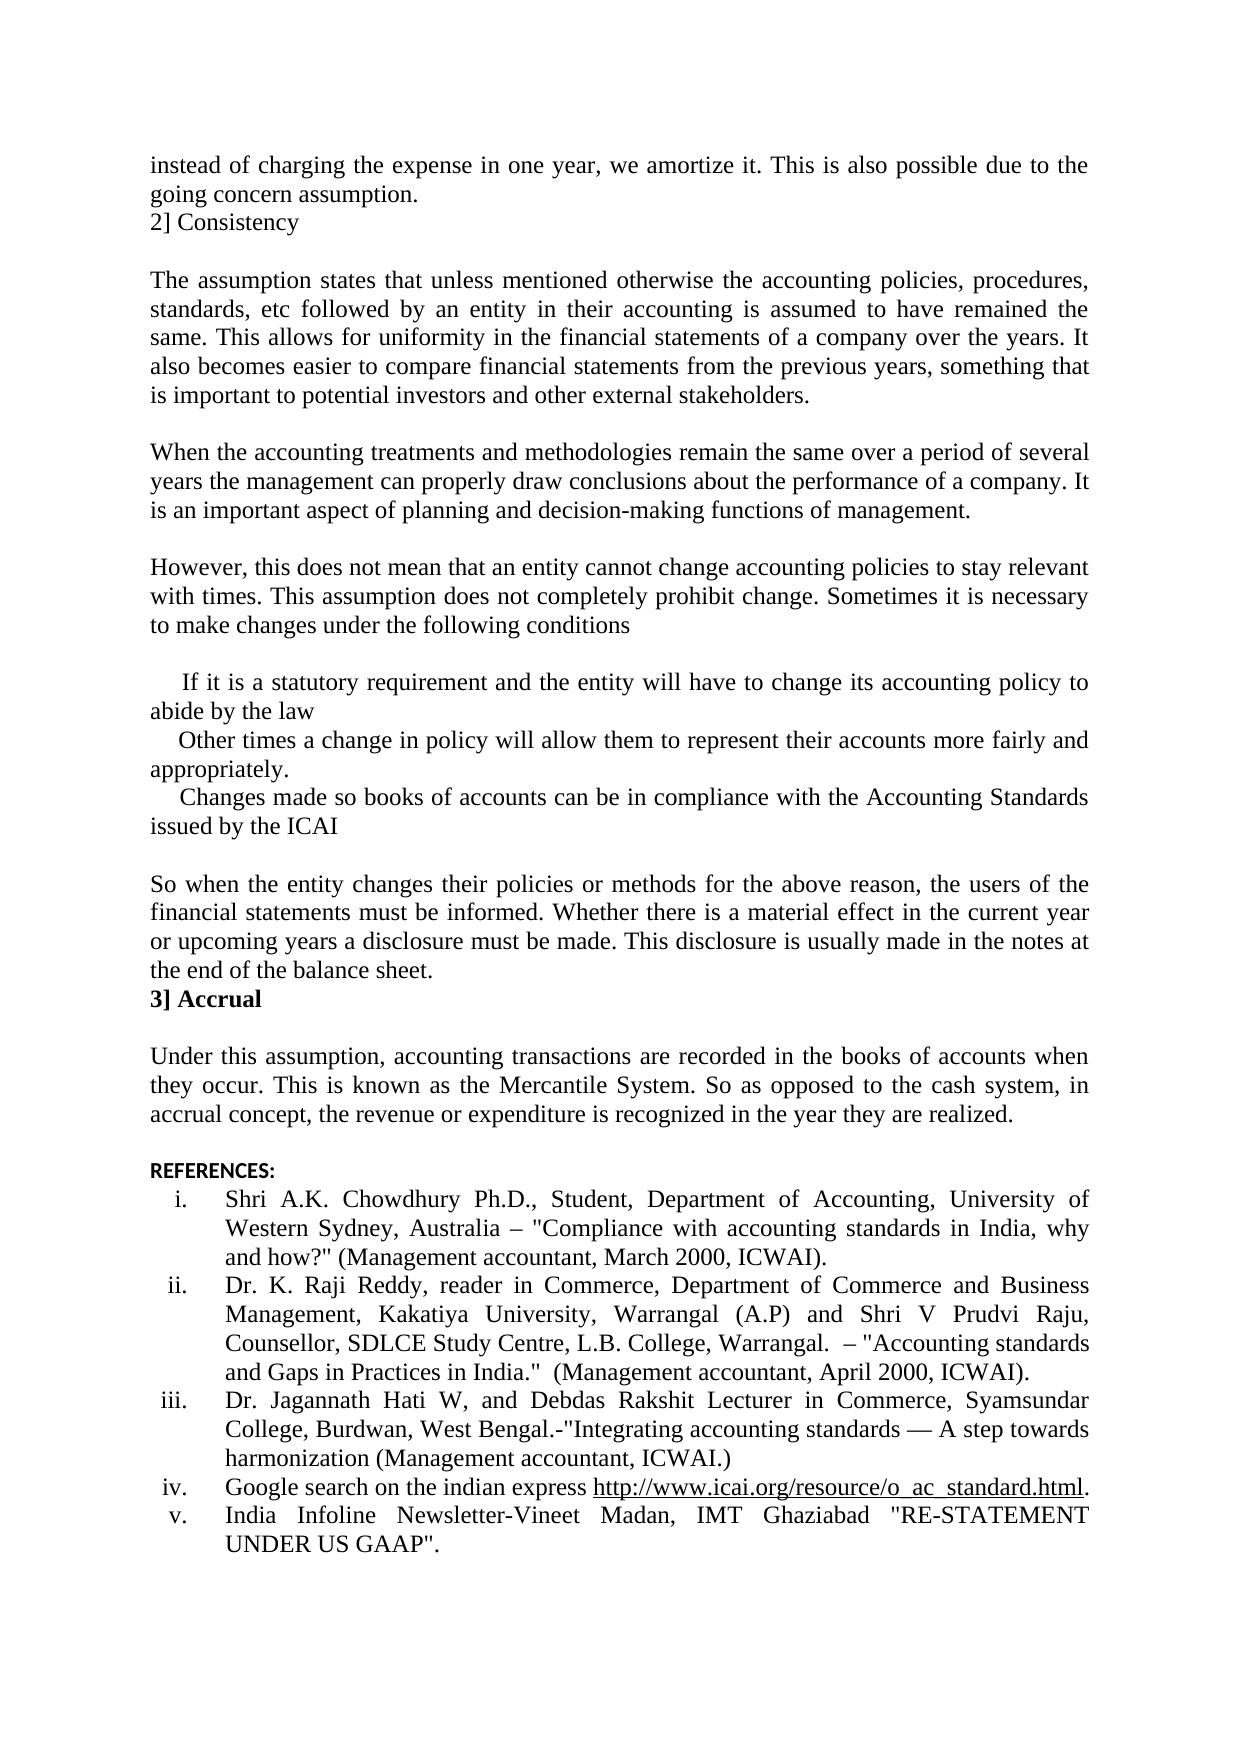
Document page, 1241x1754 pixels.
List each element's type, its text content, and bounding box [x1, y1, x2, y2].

text The assumption states that unless mentioned otherwise the accounting policies, procedures, standards, etc followed by an entity in their accounting is assumed to have remained the same. This allows for uniformity in the financial statements of a company over the years. It also becomes easier to compare financial statements from the previous years, something that is important to potential investors and other external stakeholders. [150, 265, 1090, 409]
text 2] Consistency [150, 207, 1090, 236]
text 3] Accrual [150, 984, 1090, 1012]
list Shri A.K. Chowdhury Ph.D., Student, Department of Accounting, University of Western Sydney, Australia – "Compliance with accounting standards in India, why and how?" (Management accountant, March 2000, ICWAI). [187, 1184, 1090, 1271]
text Other times a change in policy will allow them to represent their accounts more fairly and appropriately. [150, 725, 1090, 782]
list Dr. Jagannath Hati W, and Debdas Rakshit Lecturer in Commerce, Syamsundar College, Burdwan, West Bengal.-"Integrating accounting standards — A step towards harmonization (Management accountant, ICWAI.) [187, 1386, 1090, 1472]
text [150, 150, 1090, 207]
text So when the entity changes their policies or methods for the above reason, the users of the financial statements must be informed. Whether there is a material effect in the current year or upcoming years a disclosure must be made. This disclosure is usually made in the notes at the end of the balance sheet. [150, 869, 1090, 984]
text REFERENCES: [150, 1156, 1090, 1184]
text However, this does not mean that an entity cannot change accounting policies to stay relevant with times. This assumption does not completely prohibit change. Sometimes it is necessary to make changes under the following conditions [150, 552, 1090, 639]
list Google search on the indian express http://www.icai.org/resource/o_ac_standard.html. [187, 1472, 1090, 1501]
text If it is a statutory requirement and the entity will have to change its accounting policy to abide by the law [150, 667, 1090, 725]
text Changes made so books of accounts can be in compliance with the Accounting Standards issued by the ICAI [150, 782, 1090, 840]
list India Infoline Newsletter-Vineet Madan, IMT Ghaziabad "RE-STATEMENT UNDER US GAAP". [187, 1501, 1090, 1558]
list Dr. K. Raji Reddy, reader in Commerce, Department of Commerce and Business Management, Kakatiya University, Warrangal (A.P) and Shri V Prudvi Raju, Counsellor, SDLCE Study Centre, L.B. College, Warrangal. – "Accounting standards and Gaps in Practices in India." (Management accountant, April 2000, ICWAI). [187, 1271, 1090, 1386]
text Under this assumption, accounting transactions are recorded in the books of accounts when they occur. This is known as the Mercantile System. So as opposed to the cash system, in accrual concept, the revenue or expenditure is recognized in the year they are realized. [150, 1041, 1090, 1127]
text When the accounting treatments and methodologies remain the same over a period of several years the management can properly draw conclusions about the performance of a company. It is an important aspect of planning and decision-making functions of management. [150, 437, 1090, 524]
